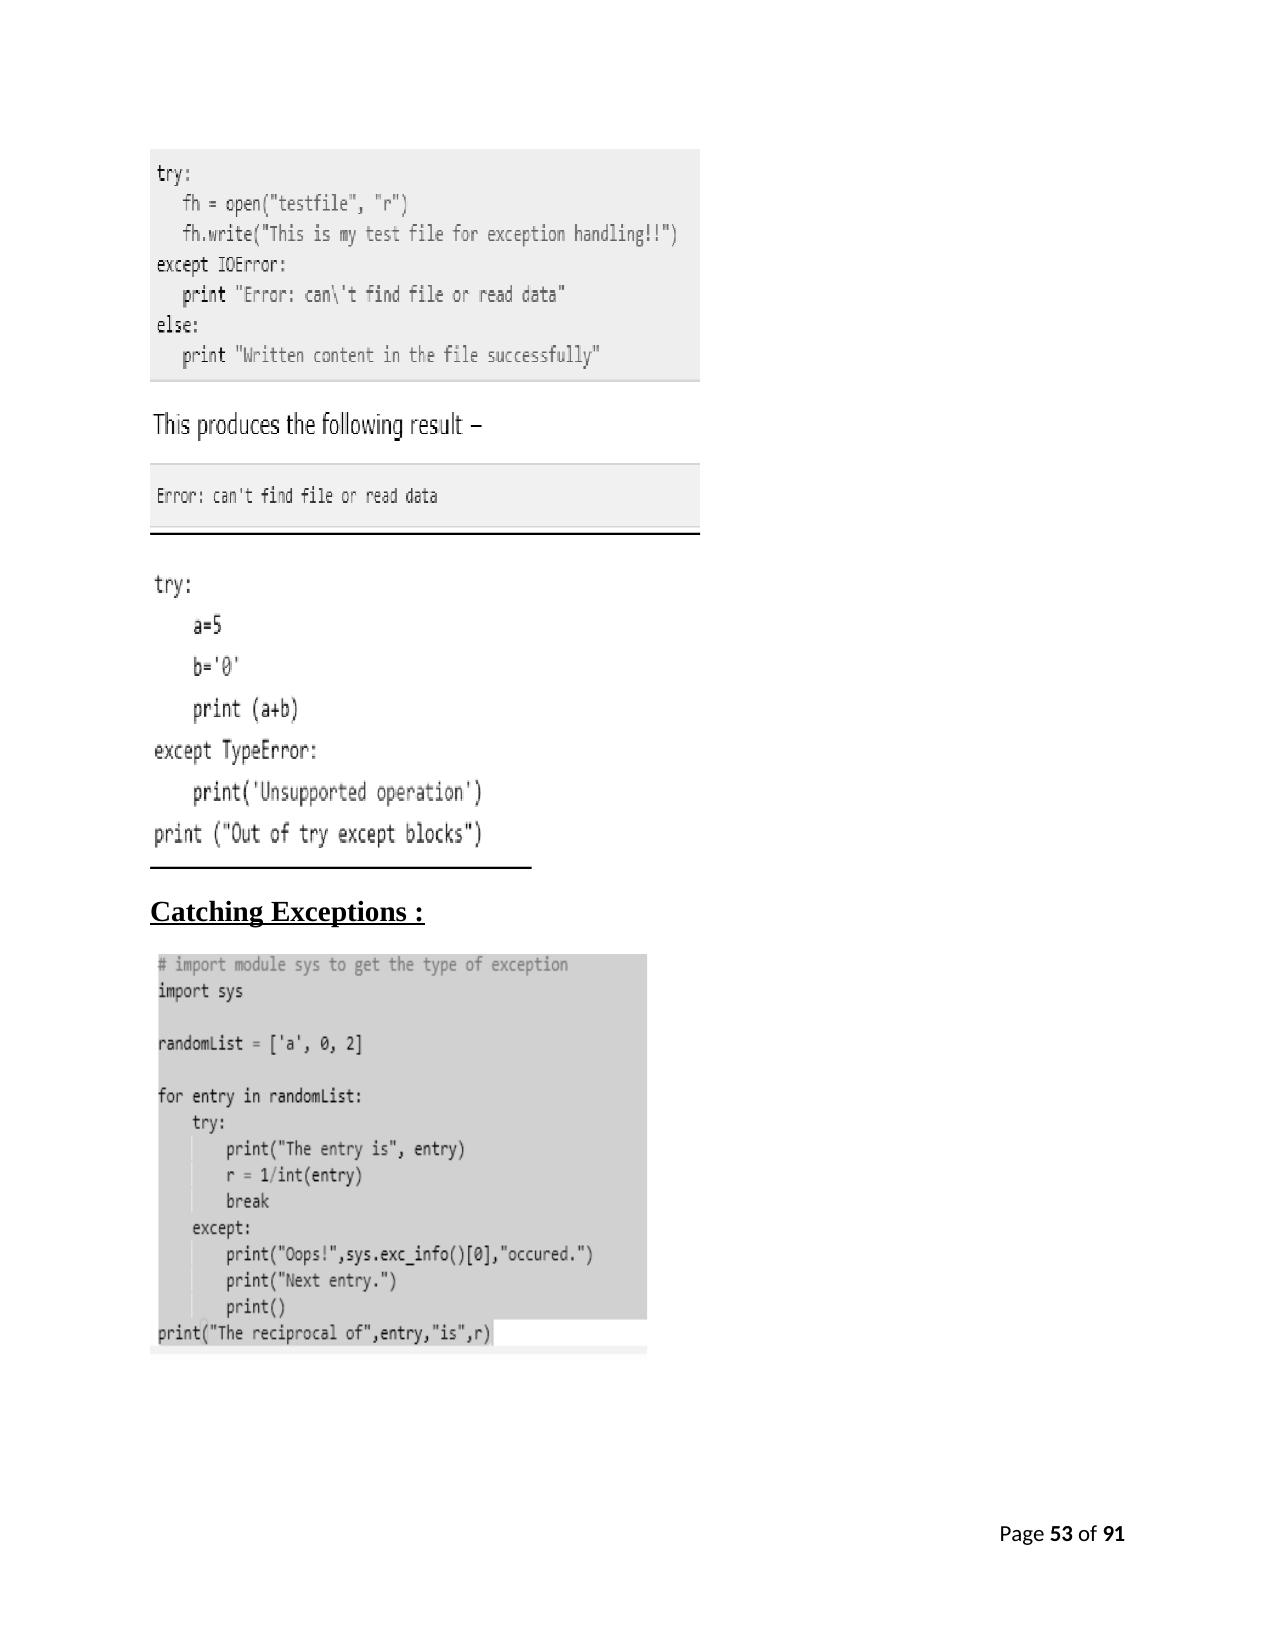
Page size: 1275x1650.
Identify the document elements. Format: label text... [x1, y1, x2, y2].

picture [150, 149, 701, 535]
picture [150, 561, 532, 585]
picture [150, 954, 648, 1361]
text Catching Exceptions : [150, 585, 1227, 928]
